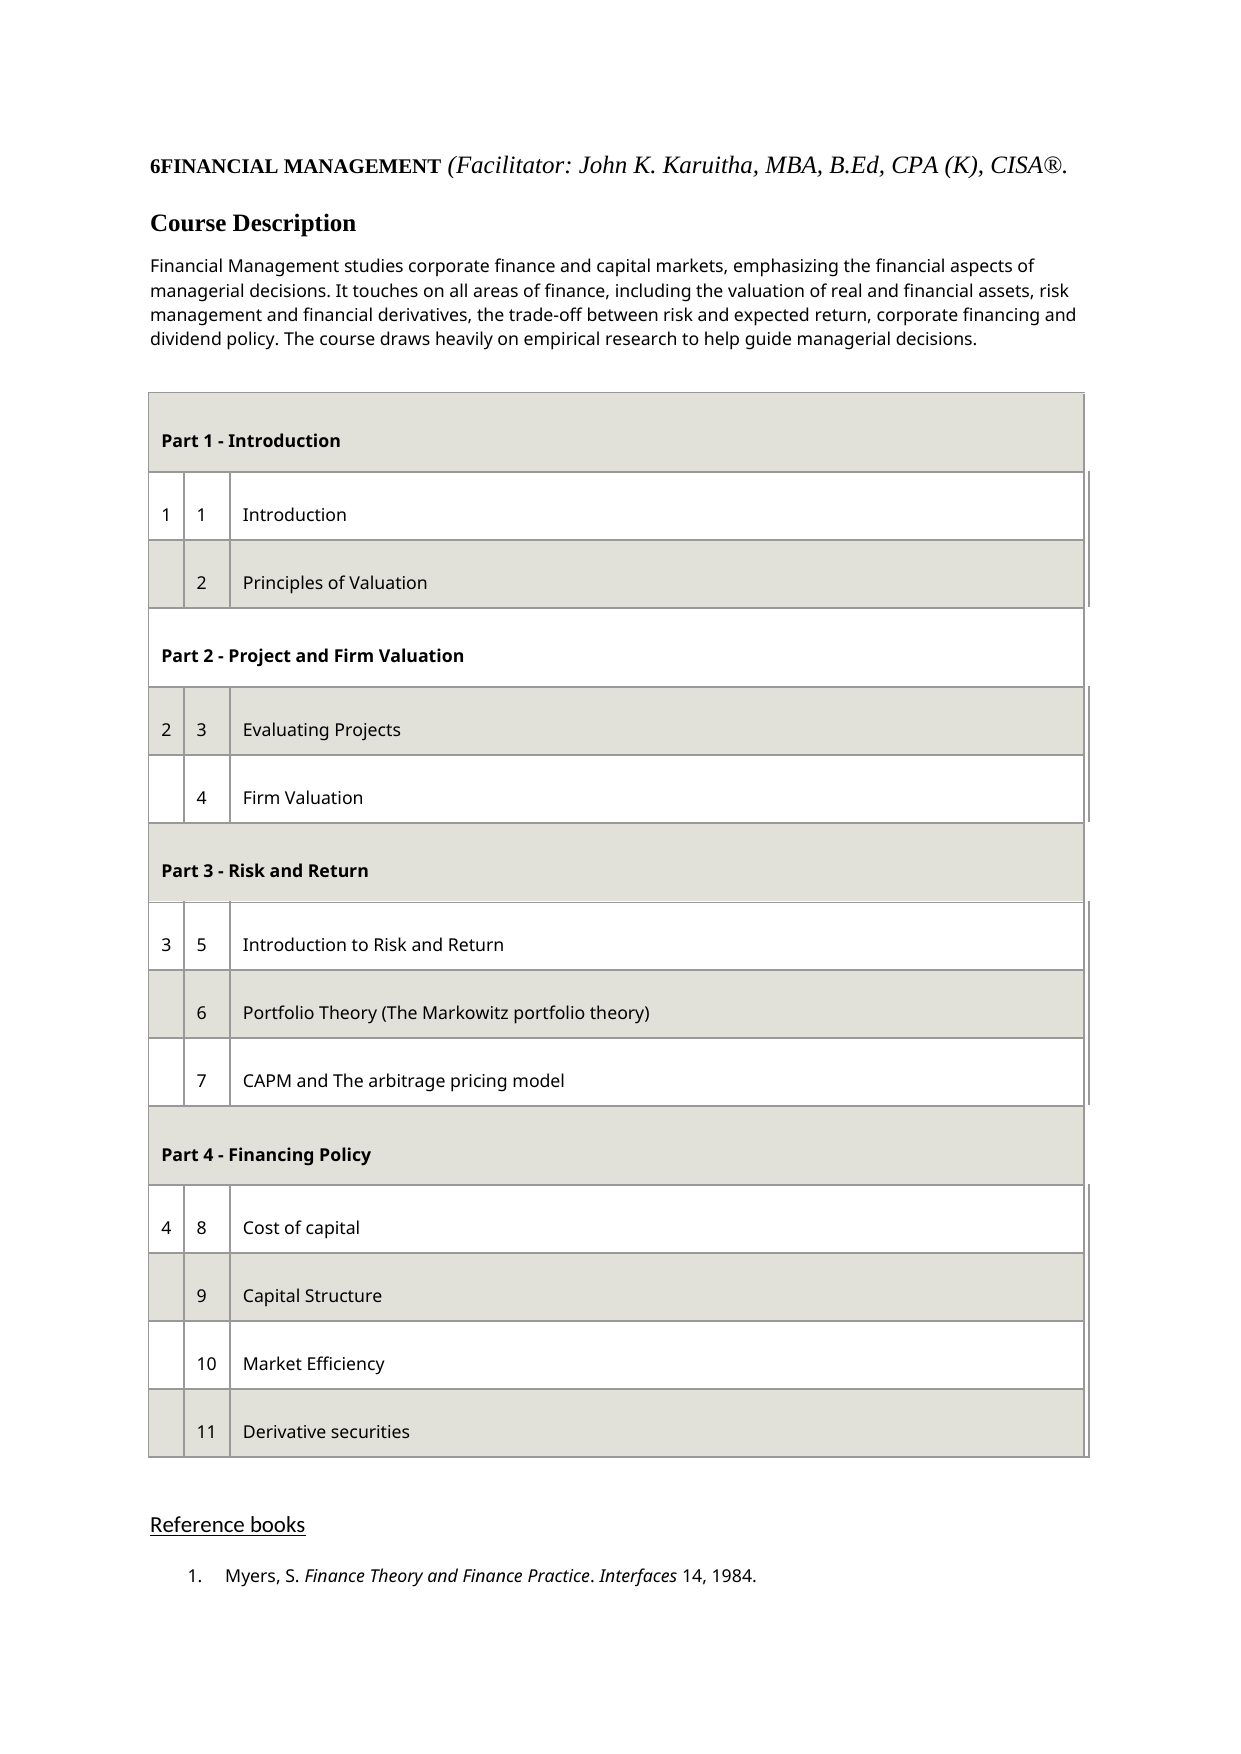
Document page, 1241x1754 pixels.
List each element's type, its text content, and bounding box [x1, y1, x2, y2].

table_header Part 1 - Introduction [149, 393, 1084, 471]
table_cell Capital Structure [231, 1254, 1083, 1320]
list Myers, S. Finance Theory and Finance Practice. Interfaces 14, 1984. [187, 1564, 1090, 1588]
table_cell 4 [149, 1186, 183, 1252]
table_cell 10 [185, 1322, 229, 1388]
table_cell 3 [149, 903, 183, 969]
table_cell Part 4 - Financing Policy [149, 1107, 1083, 1184]
table_cell 2 [185, 541, 229, 607]
table_cell Introduction [231, 473, 1083, 539]
table_cell Cost of capital [231, 1186, 1083, 1252]
table_cell [149, 1039, 183, 1105]
table_cell 3 [185, 688, 229, 754]
table_cell [149, 1254, 183, 1320]
table_cell 11 [185, 1390, 229, 1456]
table_cell 6 [185, 971, 229, 1037]
text Financial Management studies corporate finance and capital markets, emphasizing the financial aspects of managerial decisions. It touches on all areas of finance, including the valuation of real and financial assets, risk management and financial derivatives, the trade-off between risk and expected return, corporate financing and dividend policy. The course draws heavily on empirical research to help guide managerial decisions. [150, 254, 1090, 351]
table_cell [149, 541, 183, 607]
table_cell [149, 971, 183, 1037]
table_cell 4 [185, 756, 229, 822]
table_cell Derivative securities [231, 1390, 1083, 1456]
table_cell [149, 756, 183, 822]
text Reference books [150, 1511, 1090, 1539]
table_cell Firm Valuation [231, 756, 1083, 822]
table_cell Market Efficiency [231, 1322, 1083, 1388]
text Course Description [150, 208, 1090, 237]
table_cell 9 [185, 1254, 229, 1320]
table_cell CAPM and The arbitrage pricing model [231, 1039, 1083, 1105]
table_cell Introduction to Risk and Return [231, 903, 1083, 969]
table_cell Part 3 - Risk and Return [149, 824, 1083, 901]
table_cell Evaluating Projects [231, 688, 1083, 754]
table_cell 8 [185, 1186, 229, 1252]
table_cell Part 2 - Project and Firm Valuation [149, 609, 1083, 686]
text 6FINANCIAL MANAGEMENT (Facilitator: John K. Karuitha, MBA, B.Ed, CPA (K), CISA®. [150, 150, 1090, 179]
table_cell [149, 1390, 183, 1456]
table_cell 1 [149, 473, 183, 539]
table_cell Portfolio Theory (The Markowitz portfolio theory) [231, 971, 1083, 1037]
table_cell [149, 1322, 183, 1388]
table_cell 2 [149, 688, 183, 754]
table_cell Principles of Valuation [231, 541, 1083, 607]
table_cell 5 [185, 903, 229, 969]
table_cell 7 [185, 1039, 229, 1105]
table_cell 1 [185, 473, 229, 539]
